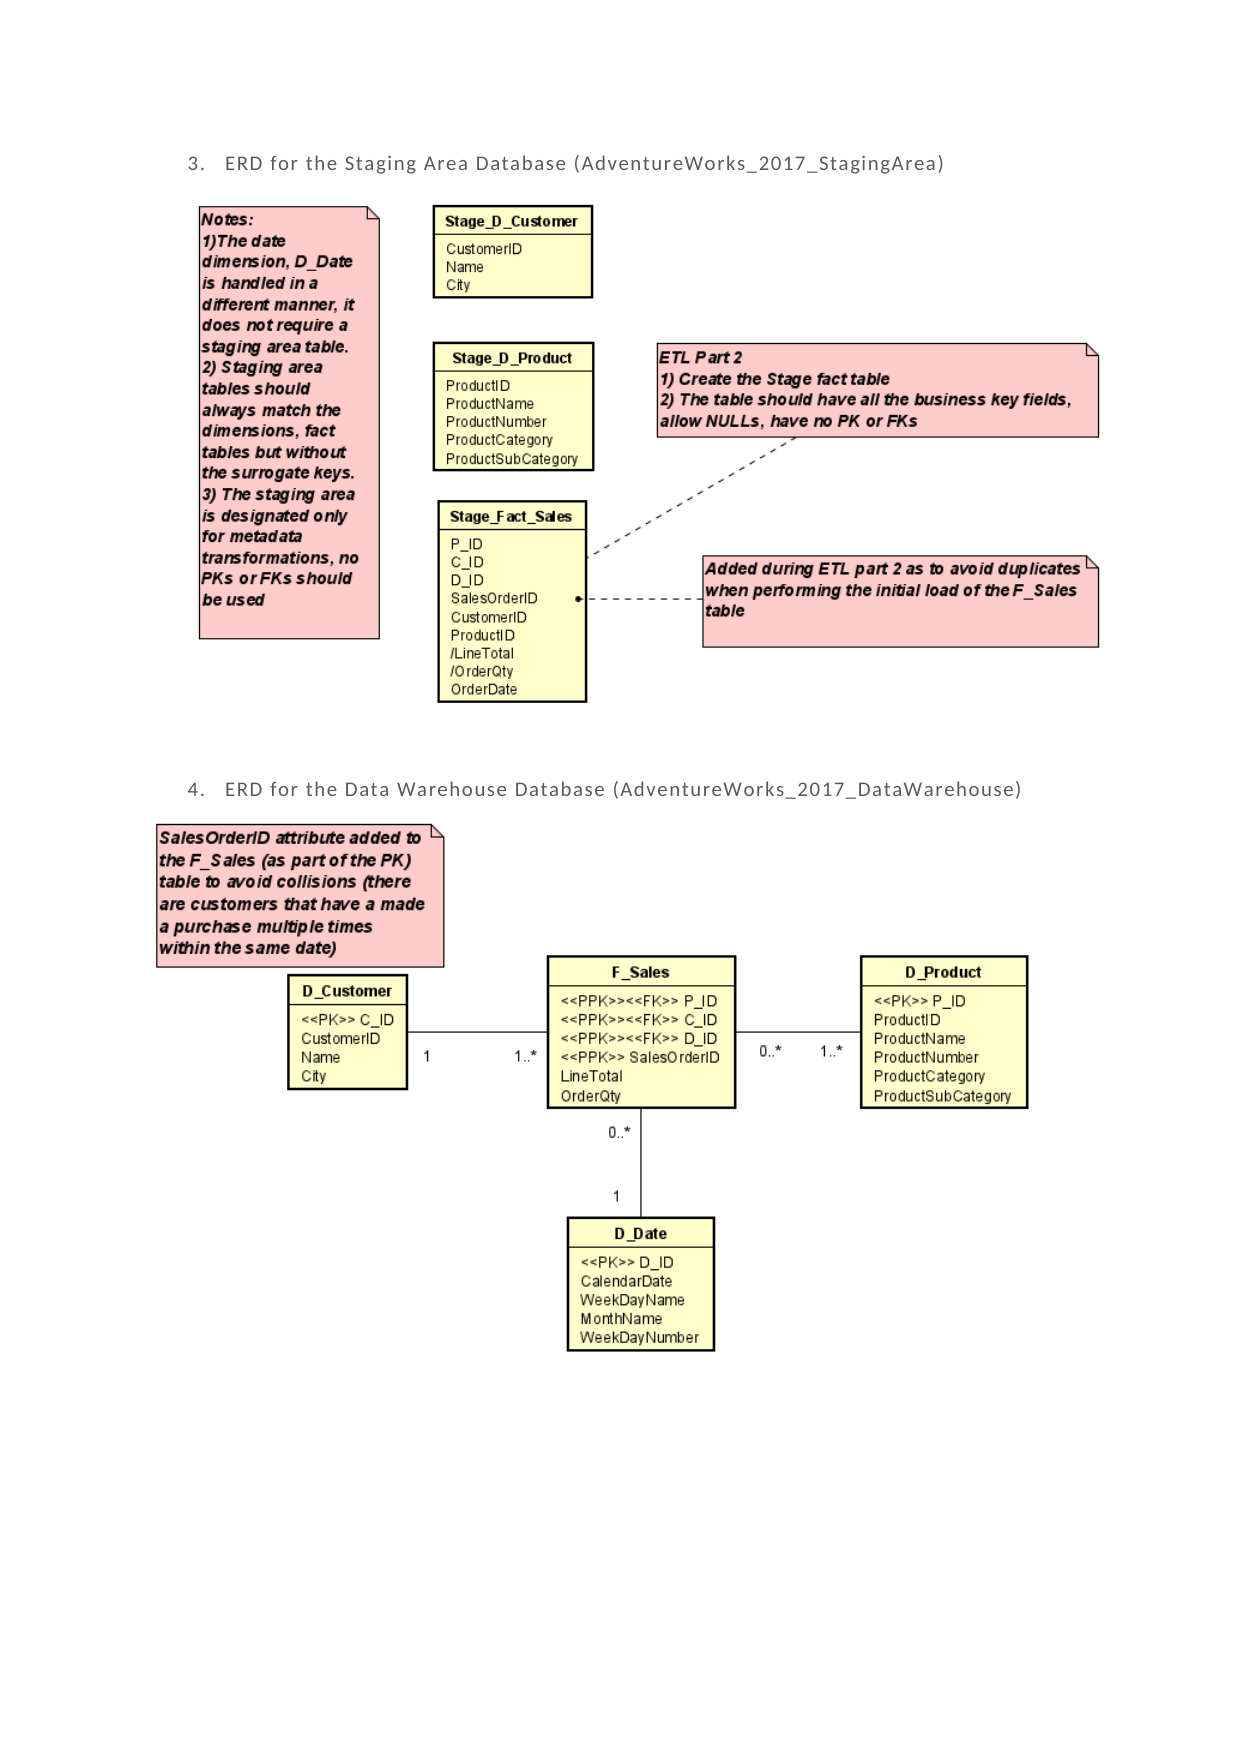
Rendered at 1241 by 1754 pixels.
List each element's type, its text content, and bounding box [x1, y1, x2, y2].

subtitle ERD for the Staging Area Database (AdventureWorks_2017_StagingArea) [187, 150, 1090, 175]
subtitle ERD for the Data Warehouse Database (AdventureWorks_2017_DataWarehouse) [187, 776, 1090, 801]
picture [150, 820, 1091, 1393]
picture [187, 194, 1128, 757]
